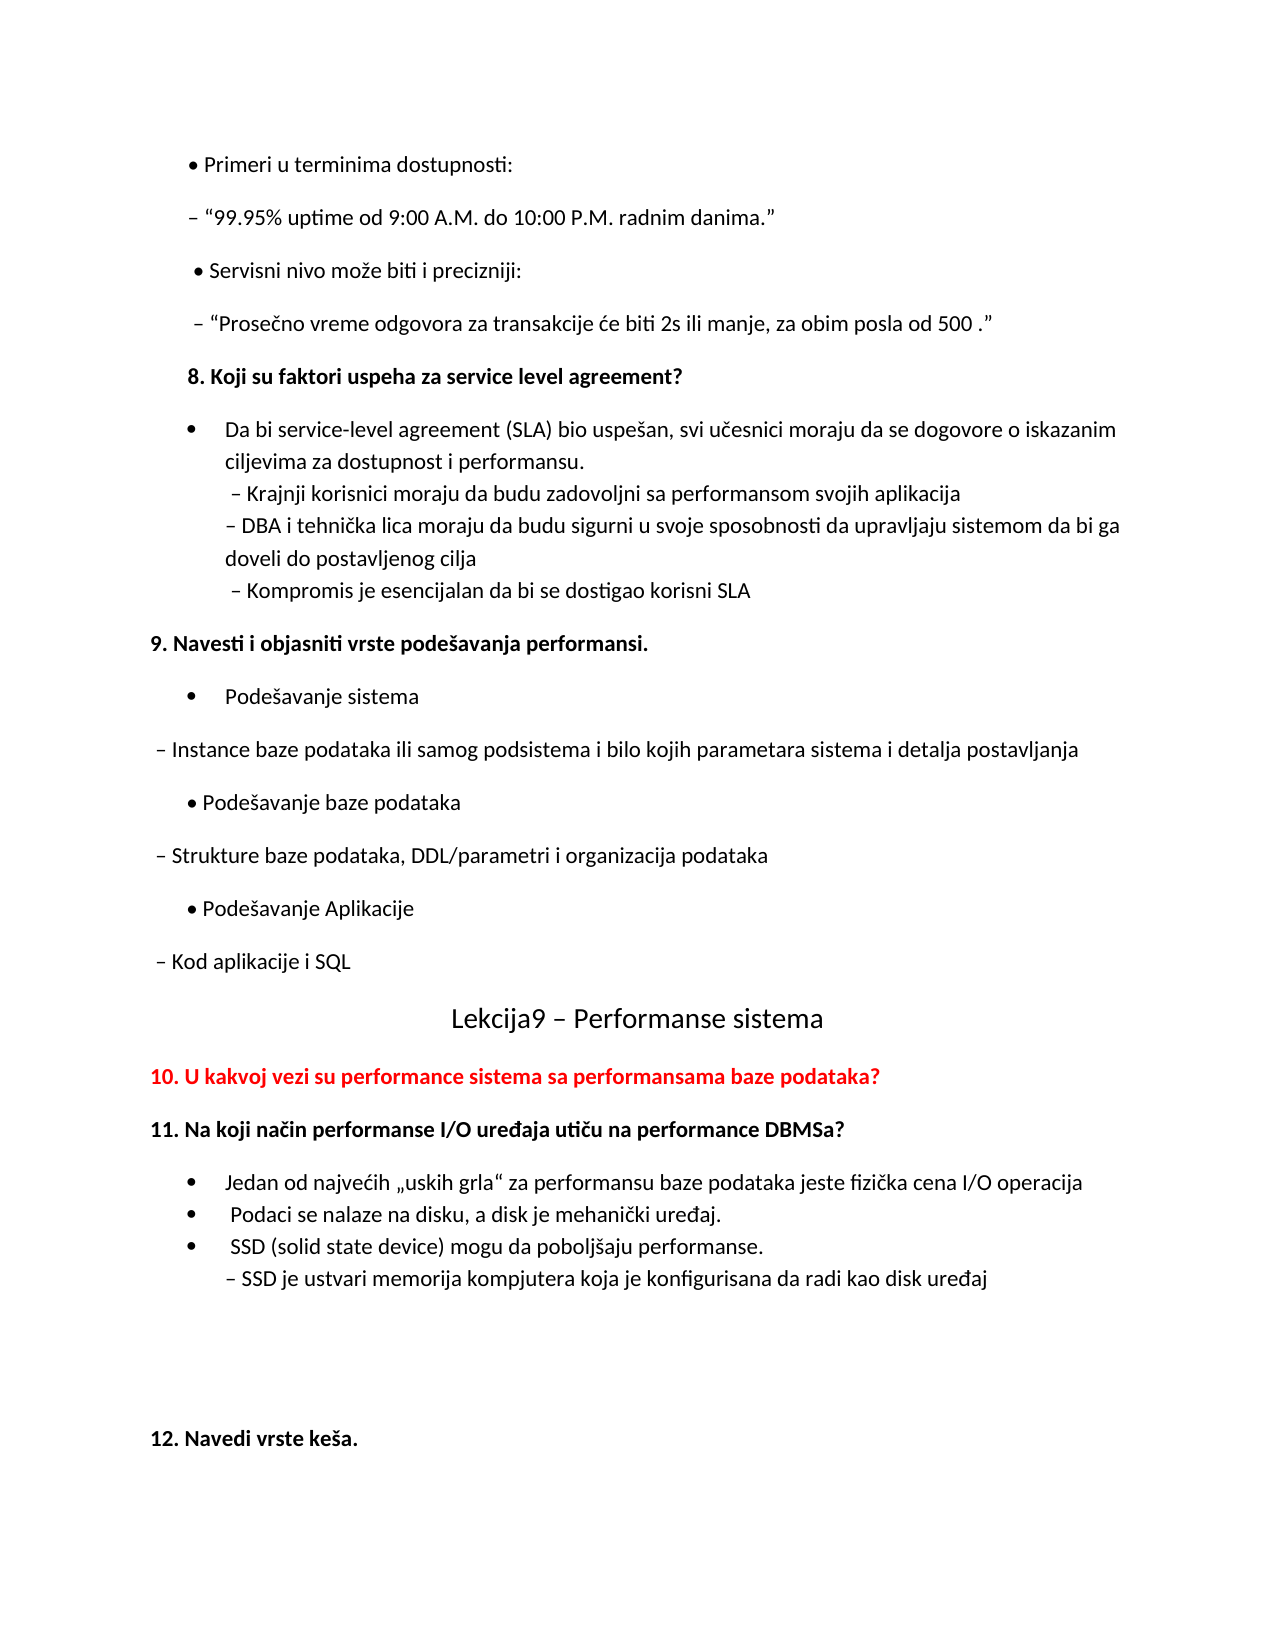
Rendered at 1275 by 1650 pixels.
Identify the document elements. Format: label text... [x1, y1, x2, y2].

text • Servisni nivo može biti i precizniji: [187, 256, 1125, 284]
list Jedan od najvećih „uskih grla“ za performansu baze podataka jeste fizička cena I/O operacija [187, 1168, 1125, 1196]
text – “Prosečno vreme odgovora za transakcije će biti 2s ili manje, za obim posla od 500 .” [187, 309, 1125, 337]
text – Strukture baze podataka, DDL/parametri i organizacija podataka [150, 841, 1125, 869]
text – “99.95% uptime od 9:00 A.M. do 10:00 P.M. radnim danima.” [187, 203, 1125, 231]
list Podešavanje sistema [187, 682, 1125, 710]
text • Podešavanje Aplikacije [150, 894, 1125, 922]
list Podaci se nalaze na disku, a disk je mehanički uređaj. [187, 1200, 1125, 1228]
list – Kompromis je esencijalan da bi se dostigao korisni SLA [225, 576, 1125, 604]
text 10. U kakvoj vezi su performance sistema sa performansama baze podataka? [150, 1062, 1125, 1090]
text 12. Navedi vrste keša. [150, 1424, 1125, 1452]
text 11. Na koji način performanse I/O uređaja utiču na performance DBMSa? [150, 1115, 1125, 1143]
list – SSD je ustvari memorija kompjutera koja je konfigurisana da radi kao disk uređaj [225, 1264, 1125, 1293]
text – Kod aplikacije i SQL [150, 947, 1125, 975]
list SSD (solid state device) mogu da poboljšaju performanse. [187, 1232, 1125, 1260]
list – DBA i tehnička lica moraju da budu sigurni u svoje sposobnosti da upravljaju sistemom da bi ga doveli do postavljenog cilja [225, 512, 1125, 572]
text • Podešavanje baze podataka [150, 788, 1125, 816]
text – Instance baze podataka ili samog podsistema i bilo kojih parametara sistema i detalja postavljanja [150, 735, 1125, 763]
text • Primeri u terminima dostupnosti: [187, 150, 1125, 178]
list – Krajnji korisnici moraju da budu zadovoljni sa performansom svojih aplikacija [225, 479, 1125, 507]
list Da bi service-level agreement (SLA) bio uspešan, svi učesnici moraju da se dogovore o iskazanim ciljevima za dostupnost i performansu. [187, 415, 1125, 475]
text 9. Navesti i objasniti vrste podešavanja performansi. [150, 629, 1125, 657]
text 8. Koji su faktori uspeha za service level agreement? [187, 362, 1125, 390]
text Lekcija9 – Performanse sistema [150, 1000, 1125, 1036]
